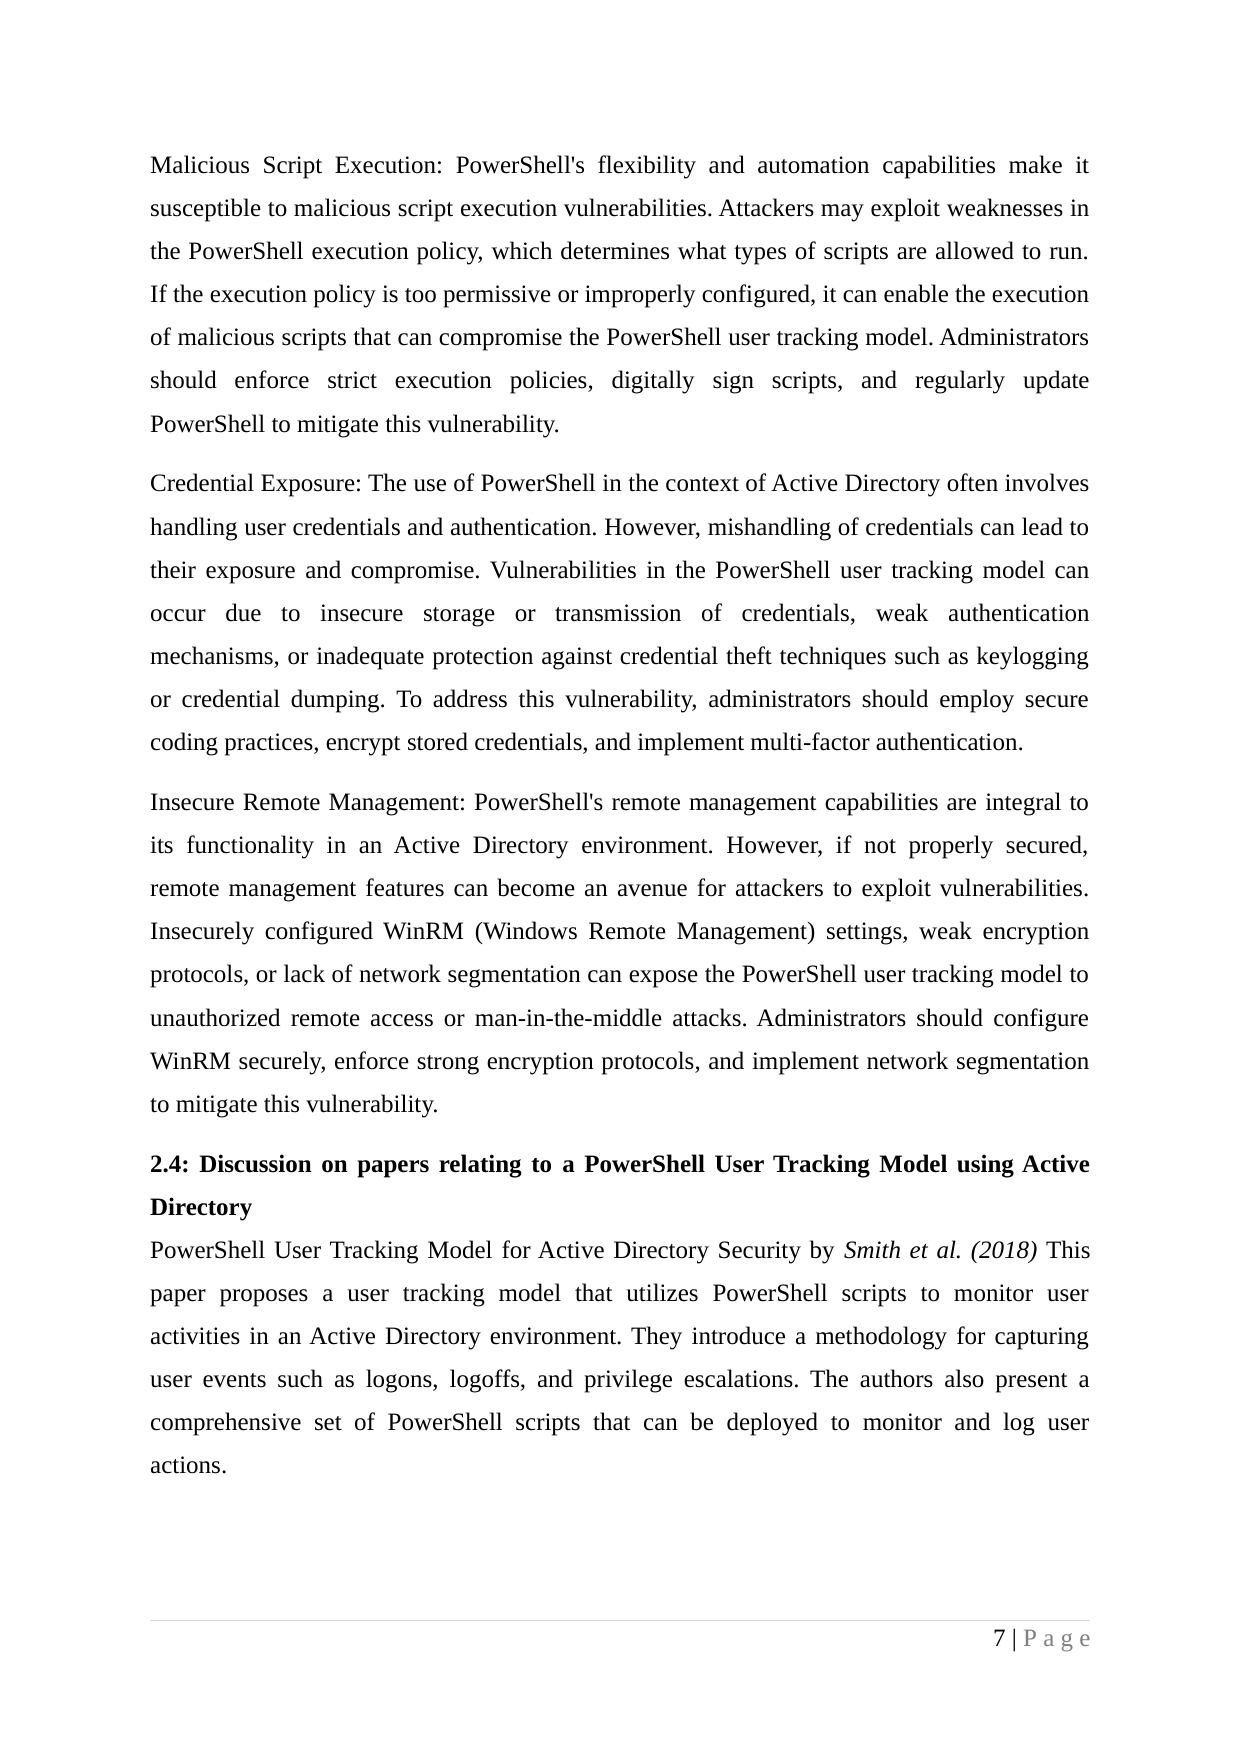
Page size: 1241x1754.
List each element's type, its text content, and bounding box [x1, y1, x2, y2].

text Credential Exposure: The use of PowerShell in the context of Active Directory often involves handling user credentials and authentication. However, mishandling of credentials can lead to their exposure and compromise. Vulnerabilities in the PowerShell user tracking model can occur due to insecure storage or transmission of credentials, weak authentication mechanisms, or inadequate protection against credential theft techniques such as keylogging or credential dumping. To address this vulnerability, administrators should employ secure coding practices, encrypt stored credentials, and implement multi-factor authentication. [150, 468, 1090, 756]
text PowerShell User Tracking Model for Active Directory Security by Smith et al. (2018) This paper proposes a user tracking model that utilizes PowerShell scripts to monitor user activities in an Active Directory environment. They introduce a methodology for capturing user events such as logons, logoffs, and privilege escalations. The authors also present a comprehensive set of PowerShell scripts that can be deployed to monitor and log user actions. [150, 1235, 1090, 1479]
text Insecure Remote Management: PowerShell's remote management capabilities are integral to its functionality in an Active Directory environment. However, if not properly secured, remote management features can become an avenue for attackers to exploit vulnerabilities. Insecurely configured WinRM (Windows Remote Management) settings, weak encryption protocols, or lack of network segmentation can expose the PowerShell user tracking model to unauthorized remote access or man-in-the-middle attacks. Administrators should configure WinRM securely, enforce strong encryption protocols, and implement network segmentation to mitigate this vulnerability. [150, 787, 1090, 1118]
text Malicious Script Execution: PowerShell's flexibility and automation capabilities make it susceptible to malicious script execution vulnerabilities. Attackers may exploit weaknesses in the PowerShell execution policy, which determines what types of scripts are allowed to run. If the execution policy is too permissive or improperly configured, it can enable the execution of malicious scripts that can compromise the PowerShell user tracking model. Administrators should enforce strict execution policies, digitally sign scripts, and regularly update PowerShell to mitigate this vulnerability. [150, 150, 1090, 437]
subtitle 2.4: Discussion on papers relating to a PowerShell User Tracking Model using Active Directory [150, 1149, 1090, 1221]
